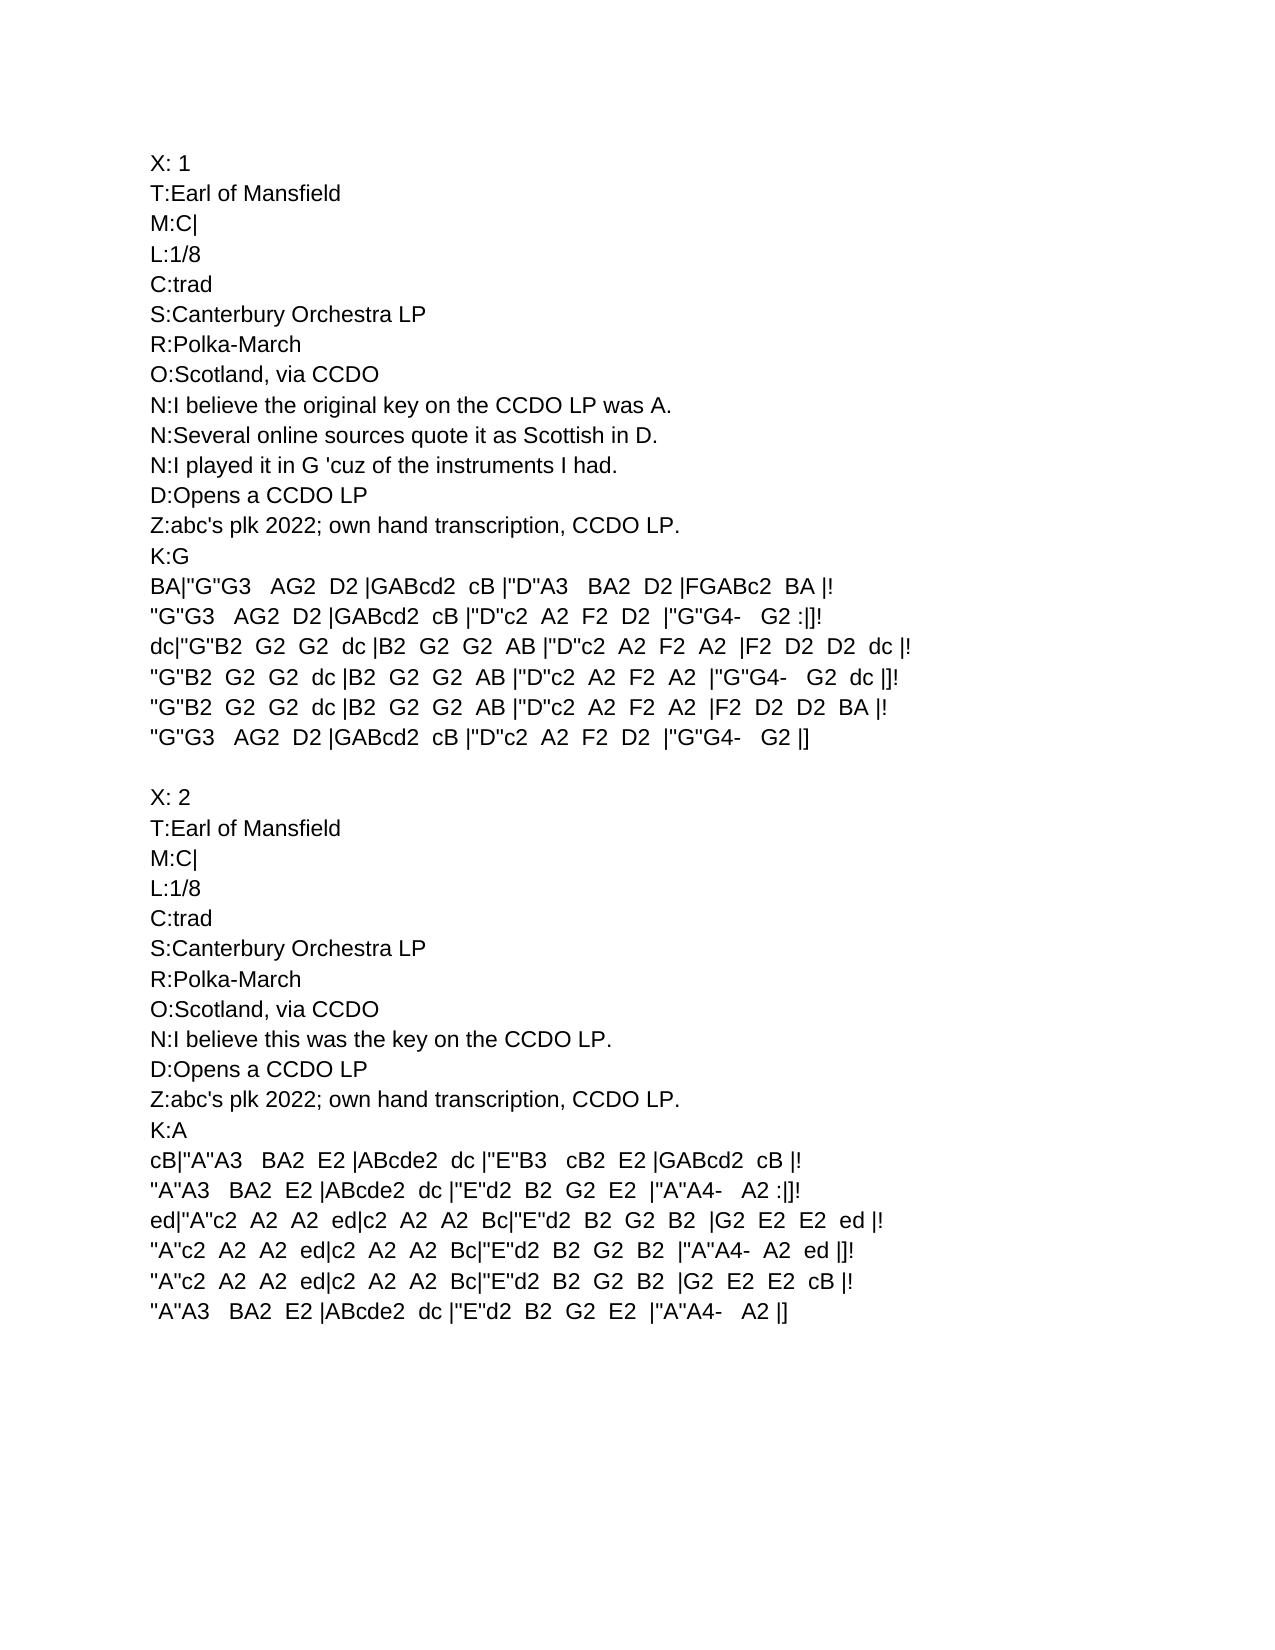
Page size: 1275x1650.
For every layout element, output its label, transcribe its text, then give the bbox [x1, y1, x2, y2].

text R:Polka-March [150, 966, 1125, 992]
text "G"B2 G2 G2 dc |B2 G2 G2 AB |"D"c2 A2 F2 A2 |"G"G4- G2 dc |]! [150, 663, 1125, 690]
text Z:abc's plk 2022; own hand transcription, CCDO LP. [150, 512, 1125, 539]
text L:1/8 [150, 241, 1125, 267]
text "G"G3 AG2 D2 |GABcd2 cB |"D"c2 A2 F2 D2 |"G"G4- G2 |] [150, 724, 1125, 750]
text "G"B2 G2 G2 dc |B2 G2 G2 AB |"D"c2 A2 F2 A2 |F2 D2 D2 BA |! [150, 694, 1125, 720]
text "A"A3 BA2 E2 |ABcde2 dc |"E"d2 B2 G2 E2 |"A"A4- A2 |] [150, 1298, 1125, 1324]
text "G"G3 AG2 D2 |GABcd2 cB |"D"c2 A2 F2 D2 |"G"G4- G2 :|]! [150, 603, 1125, 629]
text C:trad [150, 905, 1125, 932]
text D:Opens a CCDO LP [150, 1056, 1125, 1083]
text ed|"A"c2 A2 A2 ed|c2 A2 A2 Bc|"E"d2 B2 G2 B2 |G2 E2 E2 ed |! [150, 1207, 1125, 1234]
text T:Earl of Mansfield [150, 814, 1125, 841]
text N:I believe the original key on the CCDO LP was A. [150, 392, 1125, 418]
text K:A [150, 1117, 1125, 1143]
text "A"c2 A2 A2 ed|c2 A2 A2 Bc|"E"d2 B2 G2 B2 |"A"A4- A2 ed |]! [150, 1237, 1125, 1264]
text dc|"G"B2 G2 G2 dc |B2 G2 G2 AB |"D"c2 A2 F2 A2 |F2 D2 D2 dc |! [150, 633, 1125, 660]
text S:Canterbury Orchestra LP [150, 301, 1125, 327]
text cB|"A"A3 BA2 E2 |ABcde2 dc |"E"B3 cB2 E2 |GABcd2 cB |! [150, 1147, 1125, 1173]
text K:G [150, 543, 1125, 569]
text "A"c2 A2 A2 ed|c2 A2 A2 Bc|"E"d2 B2 G2 B2 |G2 E2 E2 cB |! [150, 1268, 1125, 1294]
text O:Scotland, via CCDO [150, 361, 1125, 388]
text N:I believe this was the key on the CCDO LP. [150, 1026, 1125, 1052]
text Z:abc's plk 2022; own hand transcription, CCDO LP. [150, 1086, 1125, 1113]
text BA|"G"G3 AG2 D2 |GABcd2 cB |"D"A3 BA2 D2 |FGABc2 BA |! [150, 573, 1125, 599]
text "A"A3 BA2 E2 |ABcde2 dc |"E"d2 B2 G2 E2 |"A"A4- A2 :|]! [150, 1177, 1125, 1203]
text X: 1 [150, 150, 1125, 176]
text X: 2 [150, 784, 1125, 811]
text O:Scotland, via CCDO [150, 996, 1125, 1022]
text M:C| [150, 210, 1125, 237]
text T:Earl of Mansfield [150, 180, 1125, 207]
text M:C| [150, 845, 1125, 871]
text N:Several online sources quote it as Scottish in D. [150, 422, 1125, 448]
text R:Polka-March [150, 331, 1125, 358]
text D:Opens a CCDO LP [150, 482, 1125, 509]
text C:trad [150, 271, 1125, 297]
text L:1/8 [150, 875, 1125, 901]
text N:I played it in G 'cuz of the instruments I had. [150, 452, 1125, 478]
text S:Canterbury Orchestra LP [150, 935, 1125, 962]
